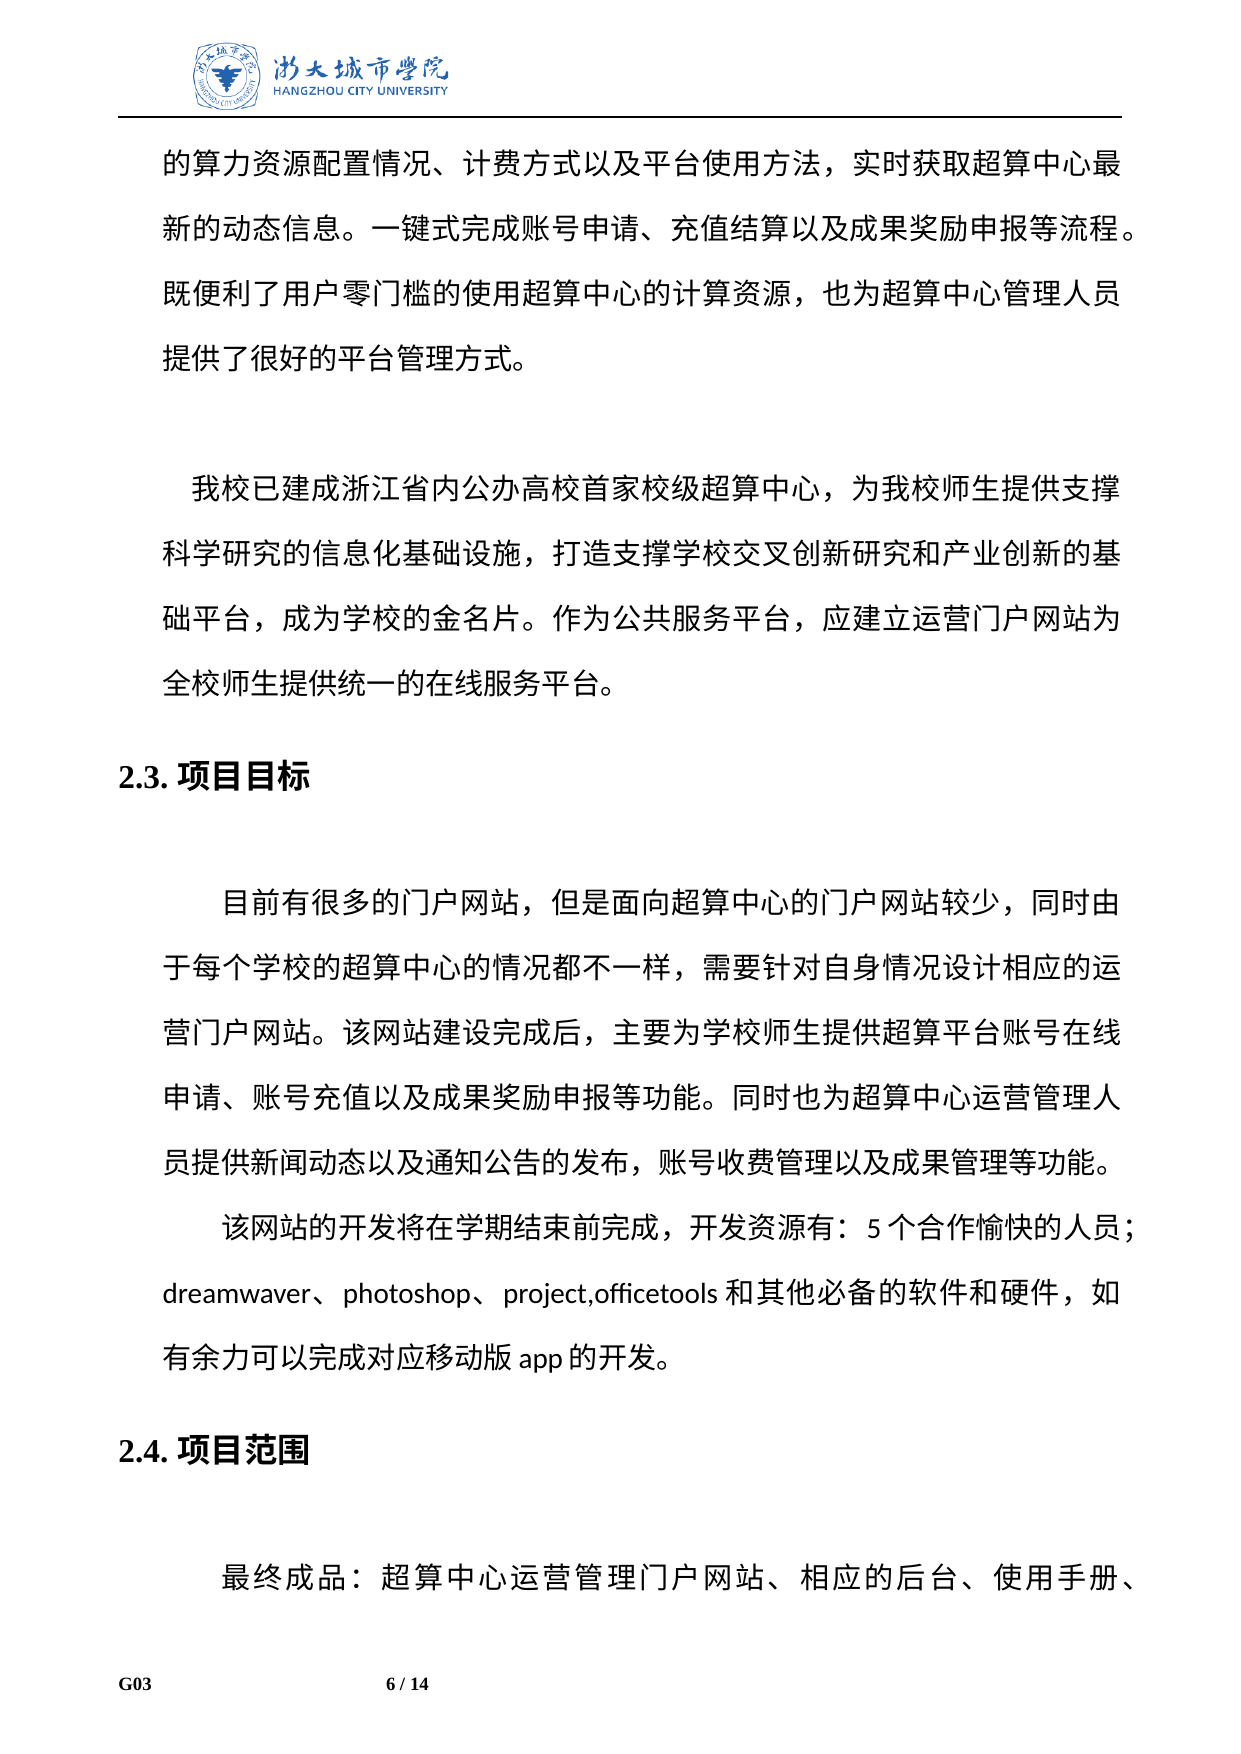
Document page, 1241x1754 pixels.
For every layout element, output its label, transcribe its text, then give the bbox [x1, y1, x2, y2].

list 该网站的开发将在学期结束前完成，开发资源有：5个合作愉快的人员；dreamwaver、photoshop、project,officetools和其他必备的软件和硬件，如有余力可以完成对应移动版app的开发。 [162, 1194, 1122, 1389]
list 最终成品：超算中心运营管理门户网站、相应的后台、使用手册、SRS（需求规格说明书） [162, 1543, 1122, 1608]
picture [187, 41, 454, 115]
list 目前有很多的门户网站，但是面向超算中心的门户网站较少，同时由于每个学校的超算中心的情况都不一样，需要针对自身情况设计相应的运营门户网站。该网站建设完成后，主要为学校师生提供超算平台账号在线申请、账号充值以及成果奖励申报等功能。同时也为超算中心运营管理人员提供新闻动态以及通知公告的发布，账号收费管理以及成果管理等功能。 [162, 869, 1122, 1194]
subtitle 项目范围 [118, 1416, 1122, 1481]
subtitle 项目目标 [118, 742, 1122, 807]
list 我校已建成浙江省内公办高校首家校级超算中心，为我校师生提供支撑科学研究的信息化基础设施，打造支撑学校交叉创新研究和产业创新的基础平台，成为学校的金名片。作为公共服务平台，应建立运营门户网站为全校师生提供统一的在线服务平台。 [162, 454, 1122, 714]
